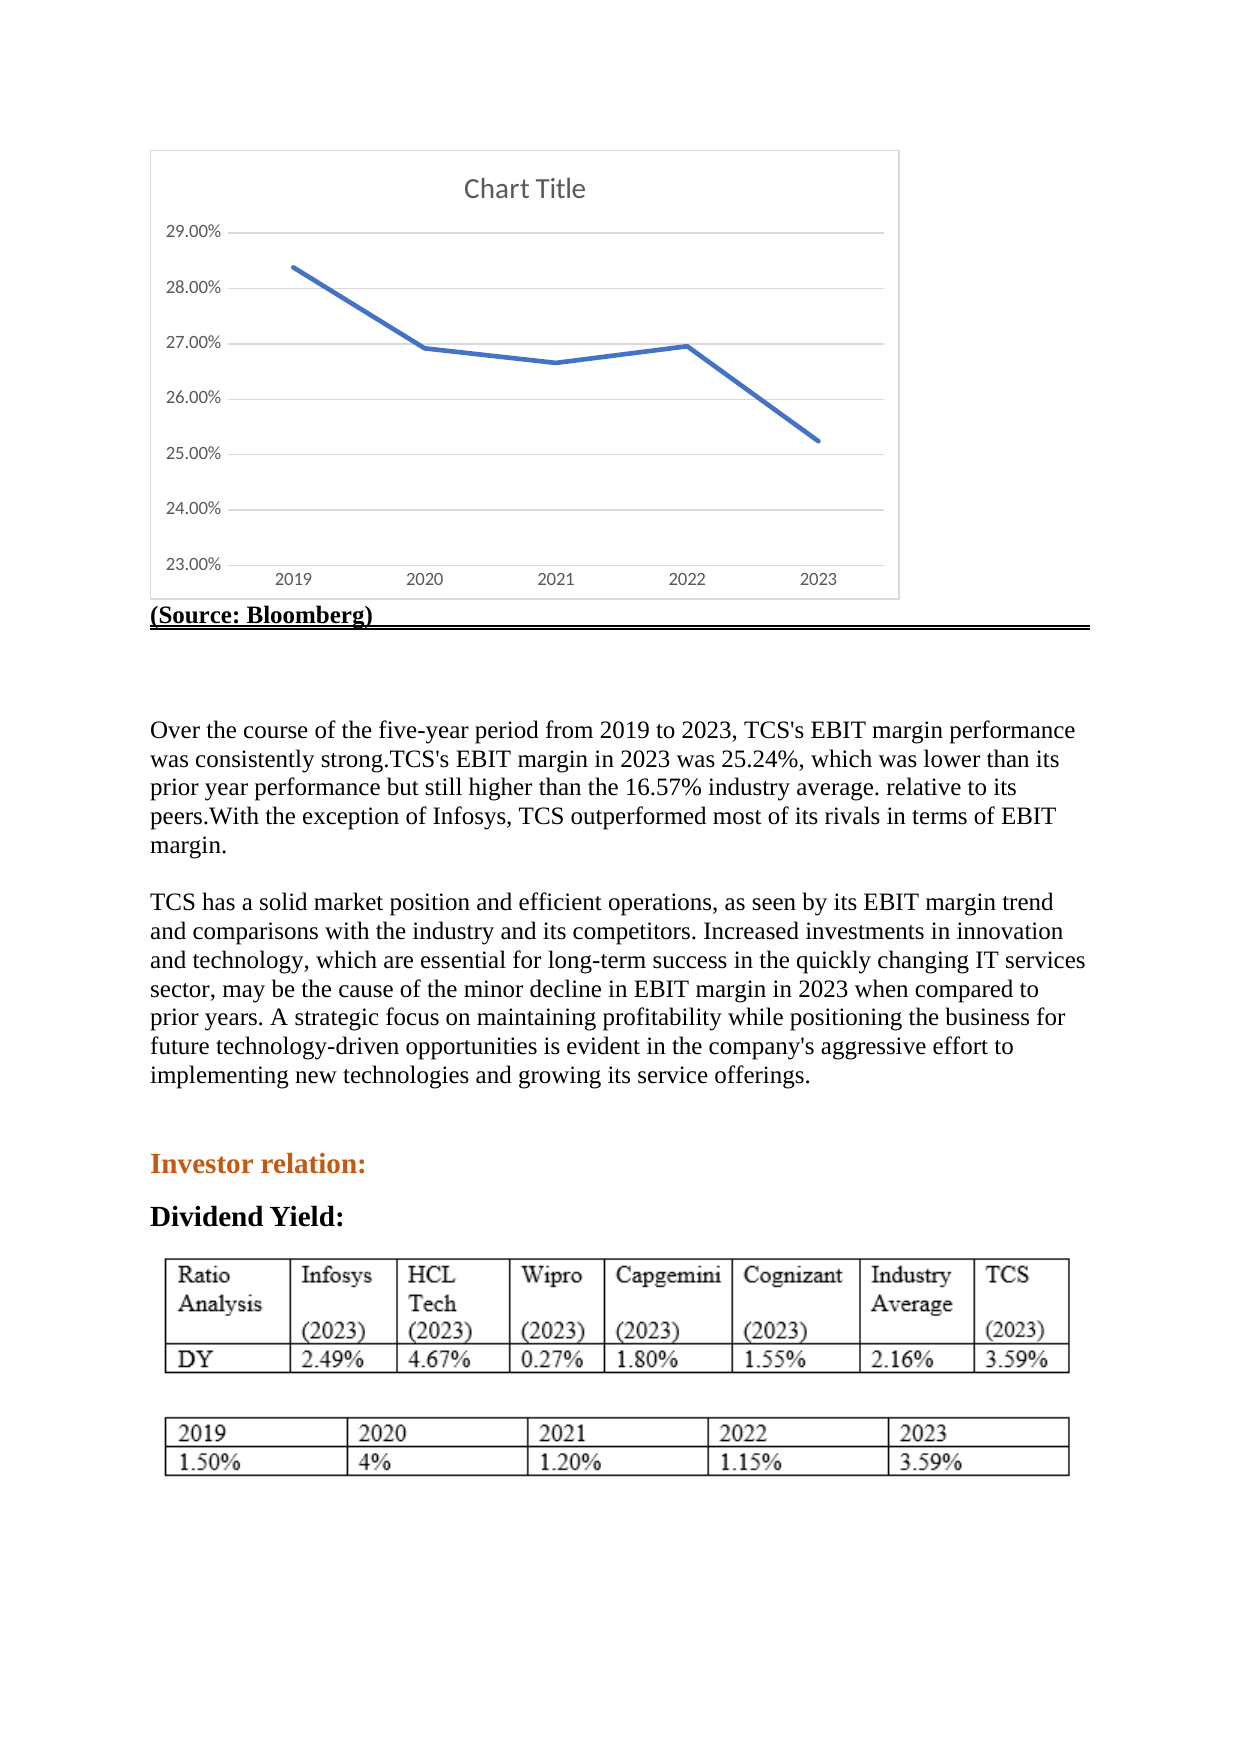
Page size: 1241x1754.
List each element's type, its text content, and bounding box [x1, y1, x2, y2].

text Investor relation: [150, 1146, 1090, 1180]
text TCS has a solid market position and efficient operations, as seen by its EBIT margin trend and comparisons with the industry and its competitors. Increased investments in innovation and technology, which are essential for long-term success in the quickly changing IT services sector, may be the cause of the minor decline in EBIT margin in 2023 when compared to prior years. A strategic focus on maintaining profitability while positioning the business for future technology-driven opportunities is evident in the company's aggressive effort to implementing new technologies and growing its service offerings. [150, 887, 1090, 1089]
text (Source: Bloomberg) [150, 600, 1090, 625]
text Over the course of the five-year period from 2019 to 2023, TCS's EBIT margin performance was consistently strong.TCS's EBIT margin in 2023 was 25.24%, which was lower than its prior year performance but still higher than the 16.57% industry average. relative to its peers.With the exception of Infosys, TCS outperformed most of its rivals in terms of EBIT margin. [150, 715, 1090, 859]
text Dividend Yield: [150, 1199, 1090, 1233]
picture [150, 1251, 1091, 1502]
